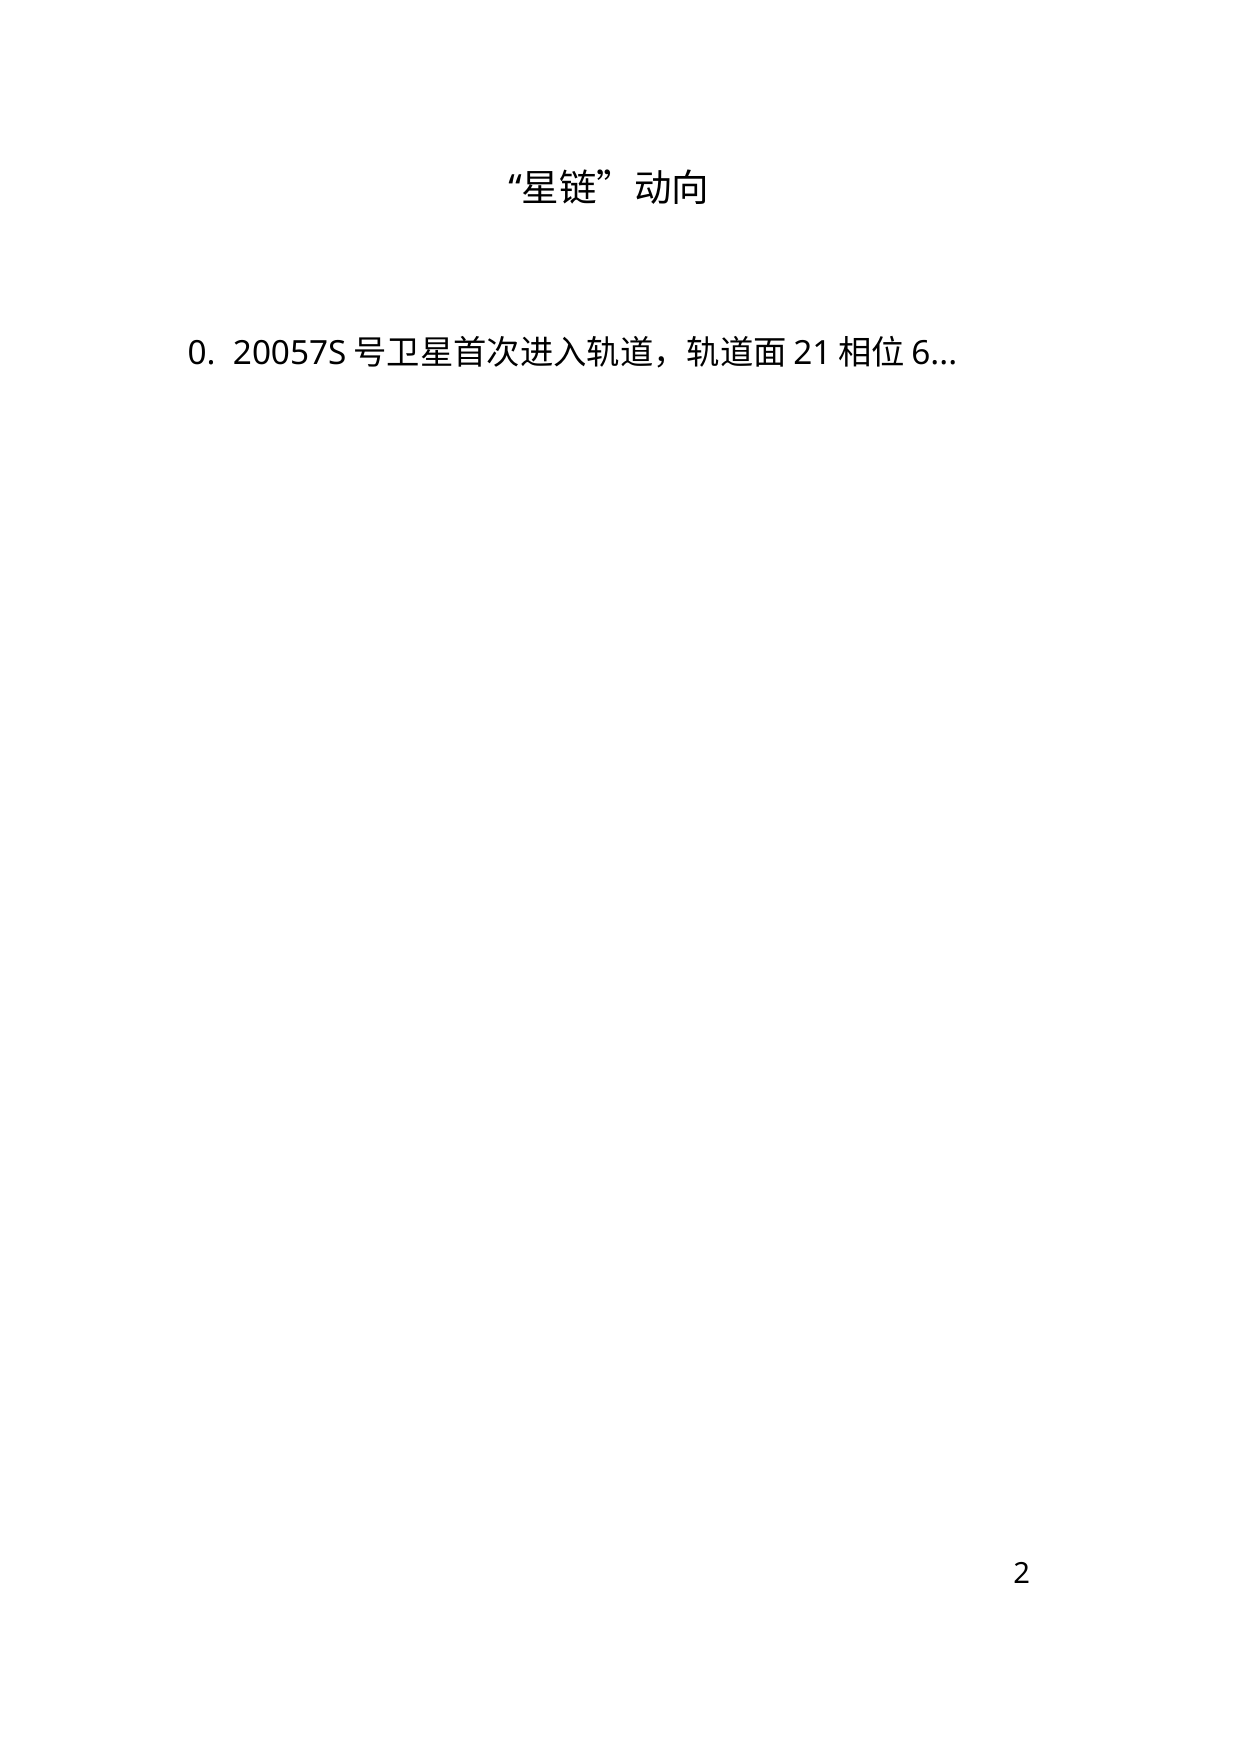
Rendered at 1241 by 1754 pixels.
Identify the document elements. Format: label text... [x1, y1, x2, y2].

text 0. 20057S号卫星首次进入轨道，轨道面21相位6... [187, 317, 1053, 447]
text “星链”动向 [187, 152, 1029, 217]
